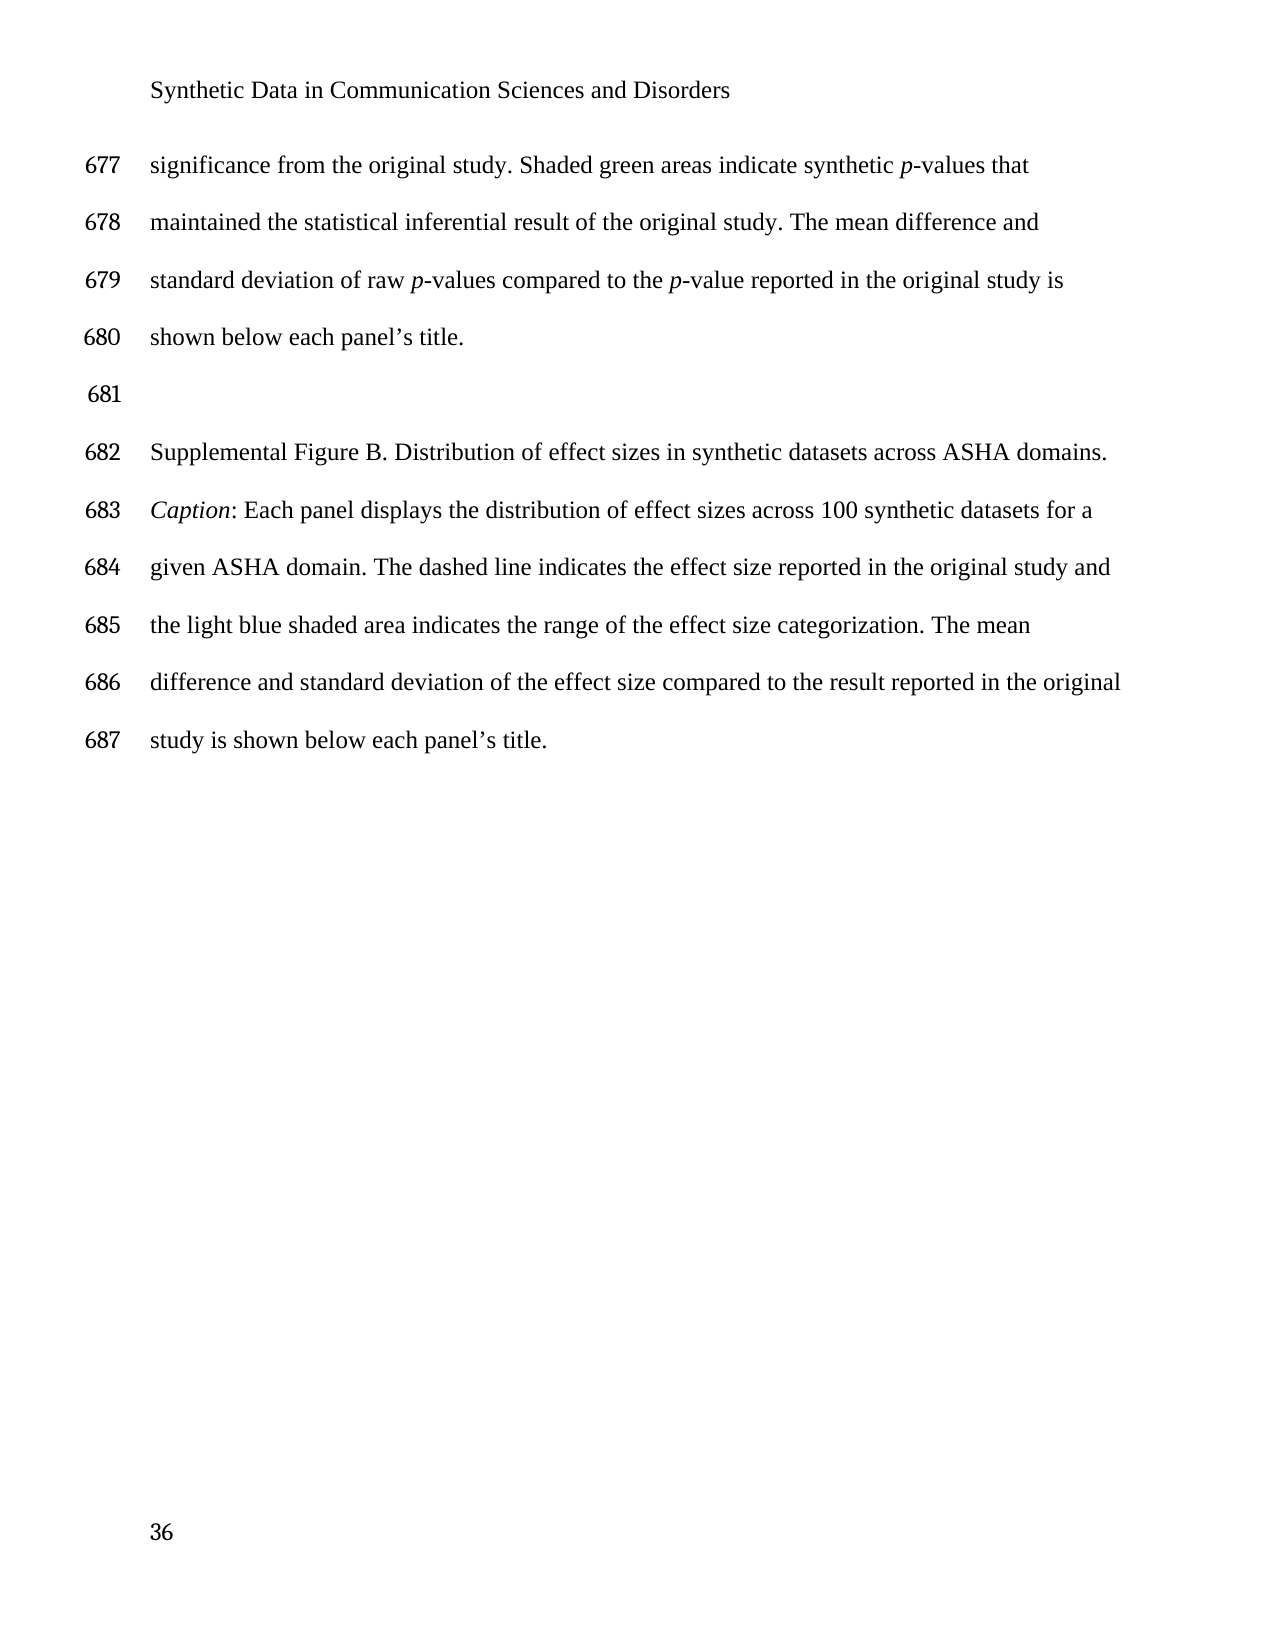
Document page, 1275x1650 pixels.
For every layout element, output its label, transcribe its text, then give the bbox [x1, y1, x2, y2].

text Caption: Each panel displays the distribution of effect sizes across 100 synthetic datasets for a given ASHA domain. The dashed line indicates the effect size reported in the original study and the light blue shaded area indicates the range of the effect size categorization. The mean difference and standard deviation of the effect size compared to the result reported in the original study is shown below each panel’s title. [150, 495, 1125, 754]
text Supplemental Figure B. Distribution of effect sizes in synthetic datasets across ASHA domains. [150, 437, 1125, 466]
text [150, 150, 1125, 351]
